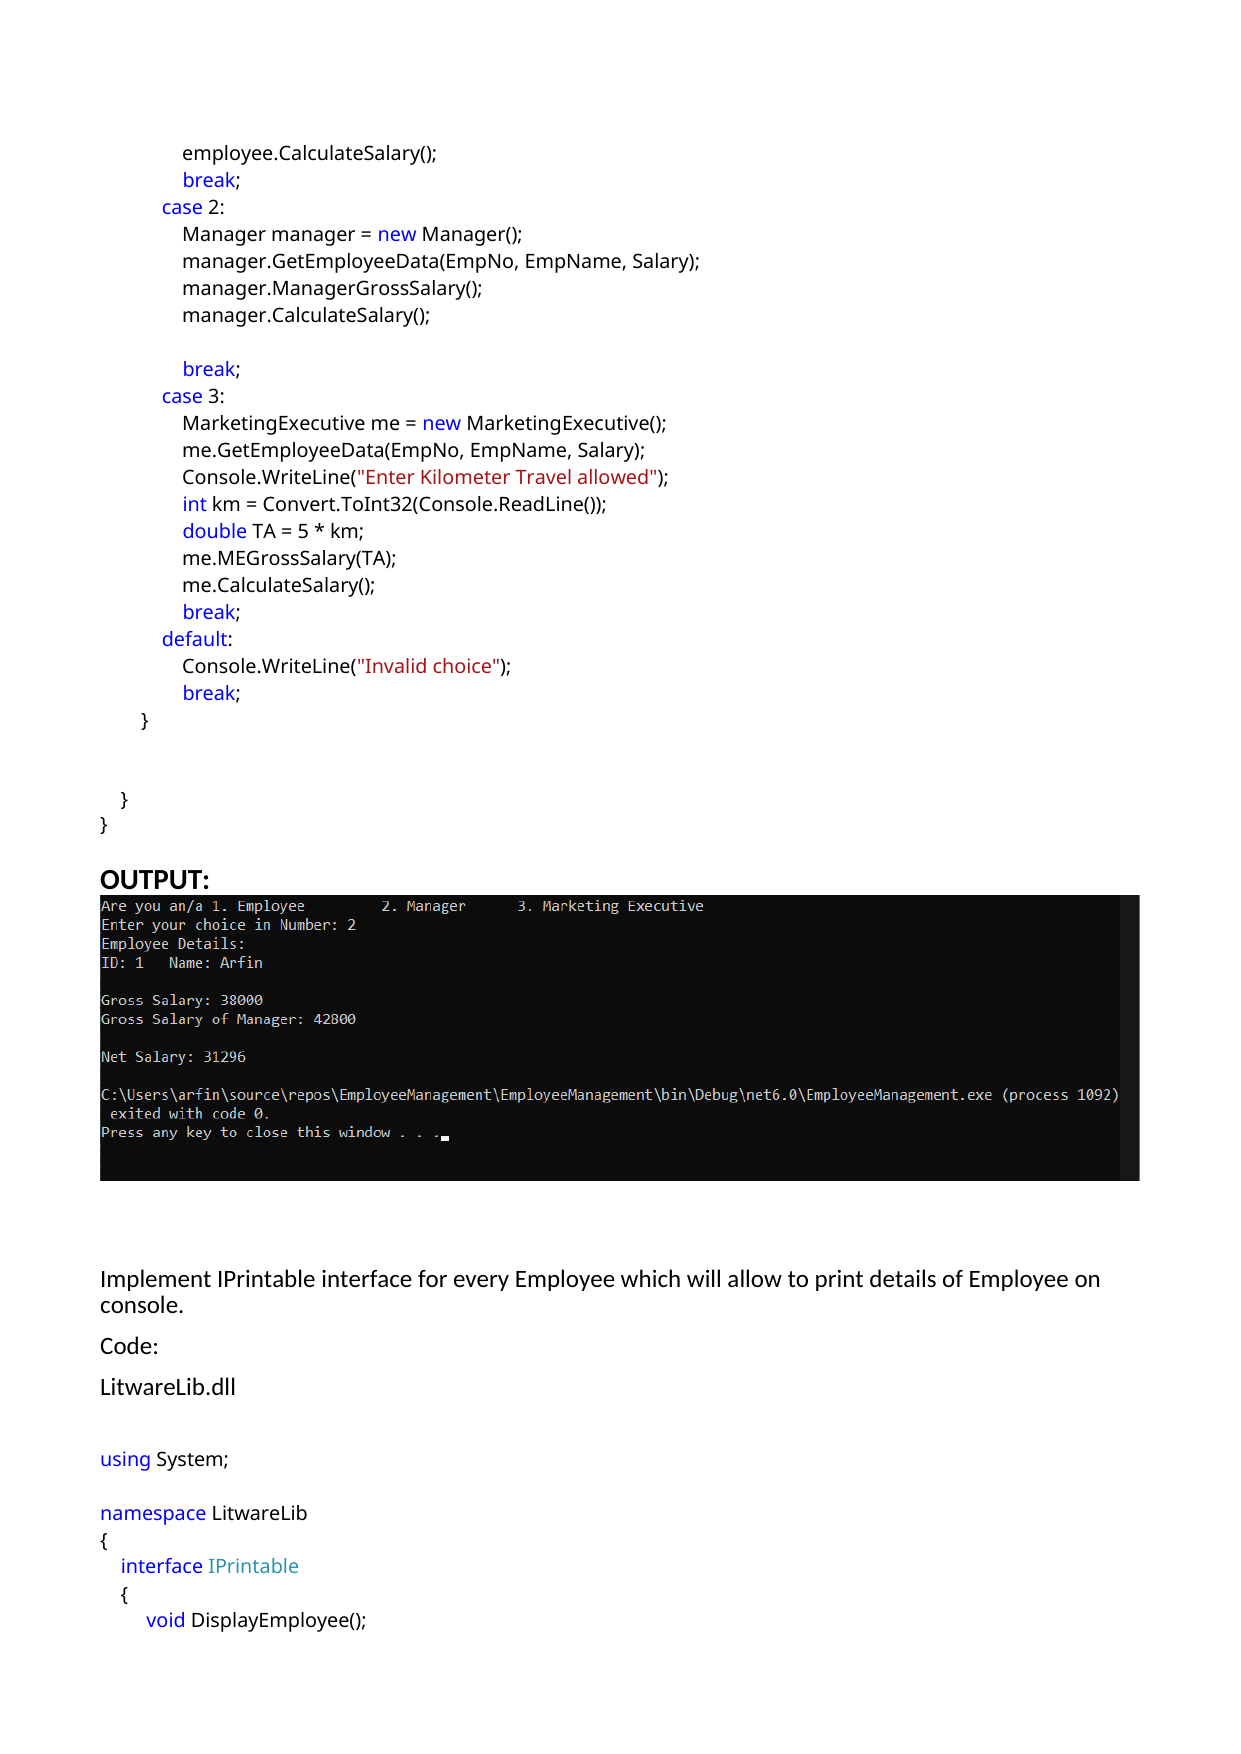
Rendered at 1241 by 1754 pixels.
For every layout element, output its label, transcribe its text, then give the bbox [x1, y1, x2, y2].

text Console.WriteLine("Enter Kilometer Travel allowed"); [100, 463, 1140, 490]
text Code: [100, 1333, 1140, 1360]
text Console.WriteLine("Invalid choice"); [100, 652, 1140, 679]
text } [100, 786, 1140, 812]
text int km = Convert.ToInt32(Console.ReadLine()); [100, 490, 1140, 517]
text me.MEGrossSalary(TA); [100, 544, 1140, 571]
text double TA = 5 * km; [100, 517, 1140, 544]
text interface IPrintable [100, 1553, 1140, 1580]
text case 3: [100, 382, 1140, 409]
text Manager manager = new Manager(); [100, 221, 1140, 247]
text employee.CalculateSalary(); [100, 139, 1140, 167]
text break; [100, 679, 1140, 706]
text break; [100, 355, 1140, 382]
text case 2: [100, 193, 1140, 221]
text break; [100, 167, 1140, 193]
text { [100, 1580, 1140, 1607]
text Implement IPrintable interface for every Employee which will allow to print details of Employee on console. [100, 1266, 1140, 1319]
text namespace LitwareLib [100, 1499, 1140, 1526]
text default: [100, 625, 1140, 652]
text { [100, 1526, 1140, 1553]
text manager.GetEmployeeData(EmpNo, EmpName, Salary); [100, 247, 1140, 274]
text void DisplayEmployee(); [100, 1607, 1140, 1634]
text } [100, 706, 1140, 733]
text MarketingExecutive me = new MarketingExecutive(); [100, 409, 1140, 436]
picture [100, 895, 1140, 1181]
text me.CalculateSalary(); [100, 571, 1140, 598]
text using System; [100, 1445, 1140, 1472]
text manager.CalculateSalary(); [100, 301, 1140, 328]
text manager.ManagerGrossSalary(); [100, 274, 1140, 301]
text } [100, 812, 1140, 837]
text break; [100, 598, 1140, 625]
text OUTPUT: [100, 864, 1140, 895]
text LitwareLib.dll [100, 1374, 1140, 1400]
text me.GetEmployeeData(EmpNo, EmpName, Salary); [100, 436, 1140, 463]
